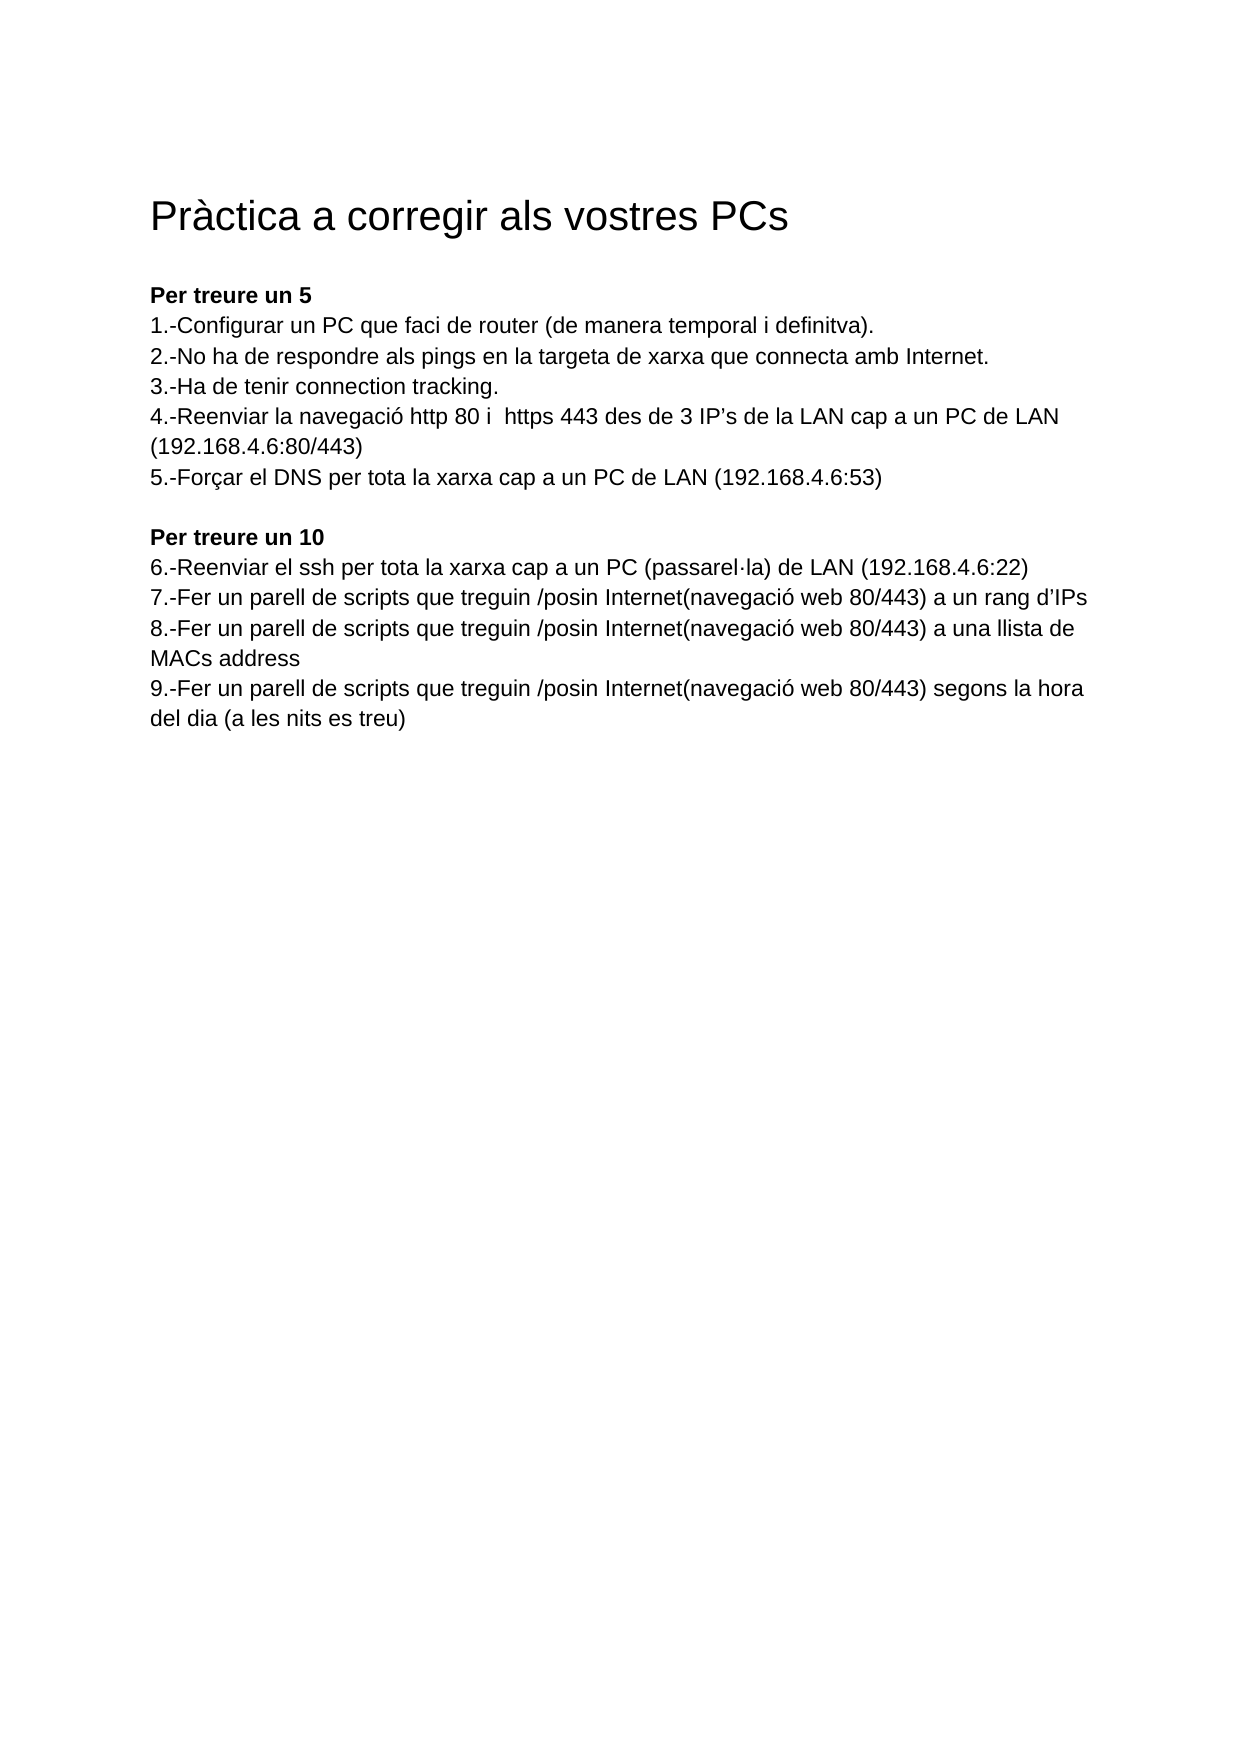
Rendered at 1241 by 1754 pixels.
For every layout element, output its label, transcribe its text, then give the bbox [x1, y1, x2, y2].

text Per treure un 10 [150, 524, 1090, 550]
text 1.-Configurar un PC que faci de router (de manera temporal i definitva). [150, 312, 1090, 339]
text 9.-Fer un parell de scripts que treguin /posin Internet(navegació web 80/443) segons la hora del dia (a les nits es treu) [150, 675, 1090, 732]
text 8.-Fer un parell de scripts que treguin /posin Internet(navegació web 80/443) a una llista de MACs address [150, 614, 1090, 671]
text 3.-Ha de tenir connection tracking. [150, 373, 1090, 399]
text 4.-Reenviar la navegació http 80 i https 443 des de 3 IP’s de la LAN cap a un PC de LAN (192.168.4.6:80/443) [150, 403, 1090, 460]
subtitle Pràctica a corregir als vostres PCs [150, 192, 1090, 239]
text 2.-No ha de respondre als pings en la targeta de xarxa que connecta amb Internet. [150, 343, 1090, 369]
text Per treure un 5 [150, 282, 1090, 309]
text 5.-Forçar el DNS per tota la xarxa cap a un PC de LAN (192.168.4.6:53) [150, 463, 1090, 490]
text 6.-Reenviar el ssh per tota la xarxa cap a un PC (passarel·la) de LAN (192.168.4.6:22) [150, 554, 1090, 581]
text 7.-Fer un parell de scripts que treguin /posin Internet(navegació web 80/443) a un rang d’IPs [150, 584, 1090, 611]
